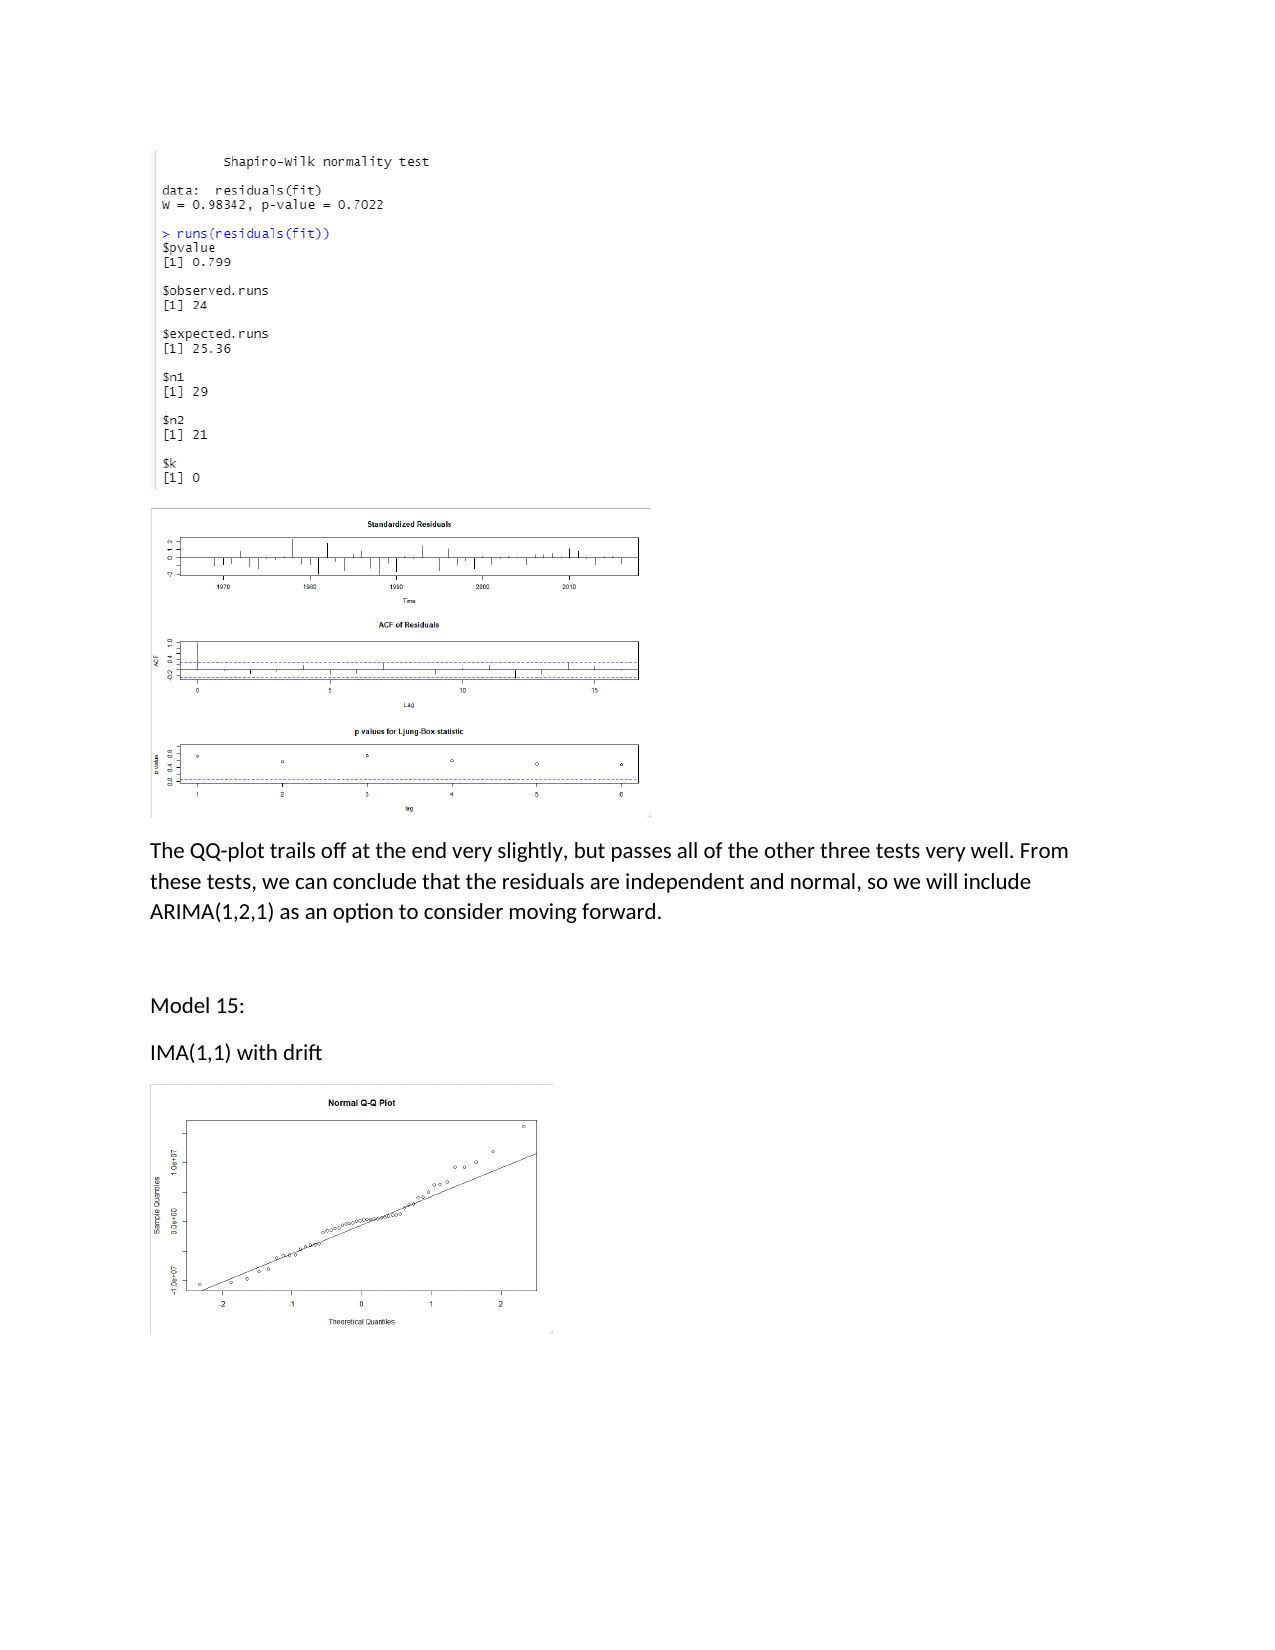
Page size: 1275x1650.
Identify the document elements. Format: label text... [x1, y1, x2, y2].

text The QQ-plot trails off at the end very slightly, but passes all of the other three tests very well. From these tests, we can conclude that the residuals are independent and normal, so we will include ARIMA(1,2,1) as an option to consider moving forward. [150, 837, 1125, 925]
text IMA(1,1) with drift [150, 1038, 1125, 1066]
picture [150, 150, 439, 490]
text Model 15: [150, 991, 1125, 1019]
picture [150, 508, 652, 818]
picture [150, 1084, 554, 1334]
